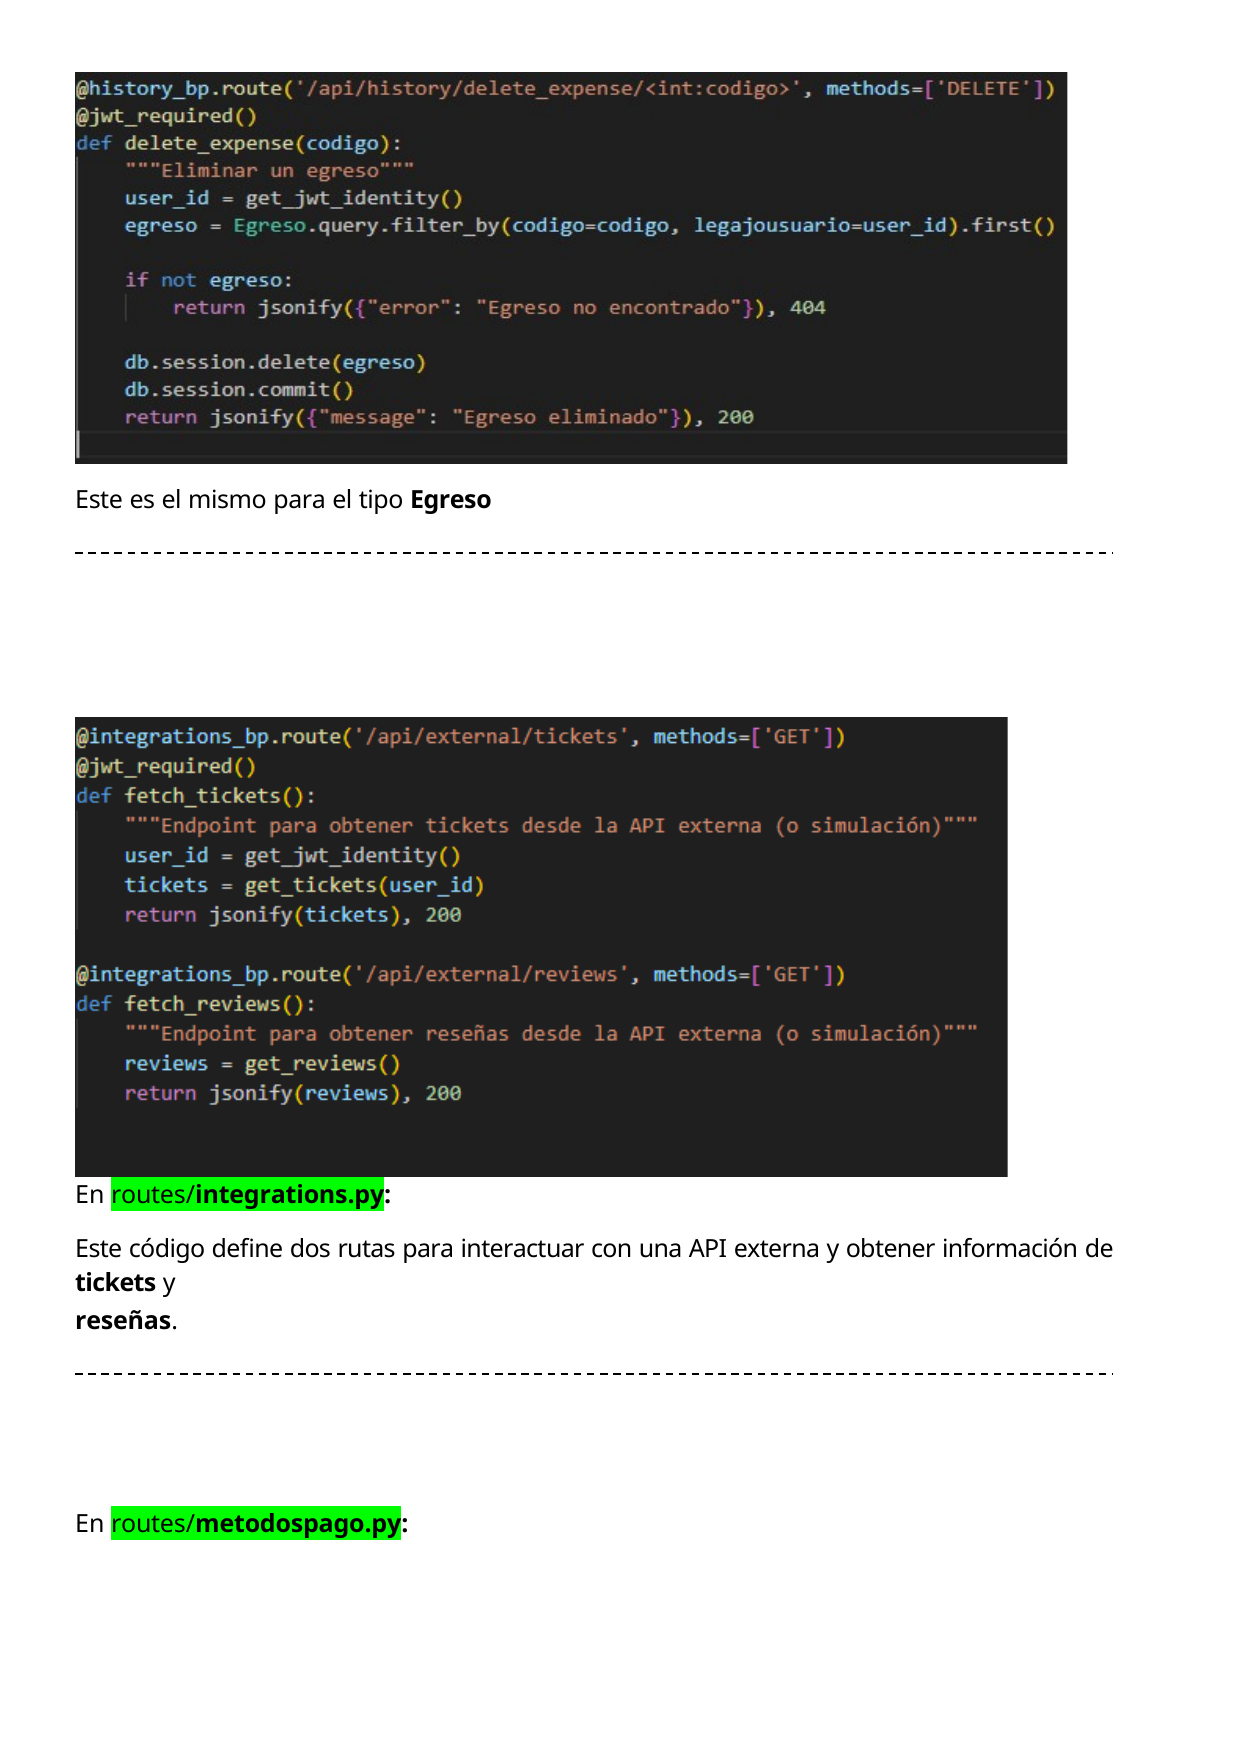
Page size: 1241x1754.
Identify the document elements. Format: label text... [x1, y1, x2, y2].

picture [75, 72, 1068, 464]
text En routes/integrations.py: [75, 685, 1166, 1211]
subtitle reseñas. [75, 1302, 1166, 1336]
text En routes/metodospago.py: [401, 1506, 1166, 1540]
text Este es el mismo para el tipo Egreso [75, 481, 1166, 515]
text Este código define dos rutas para interactuar con una API externa y obtener información de tickets y [75, 1230, 1166, 1298]
